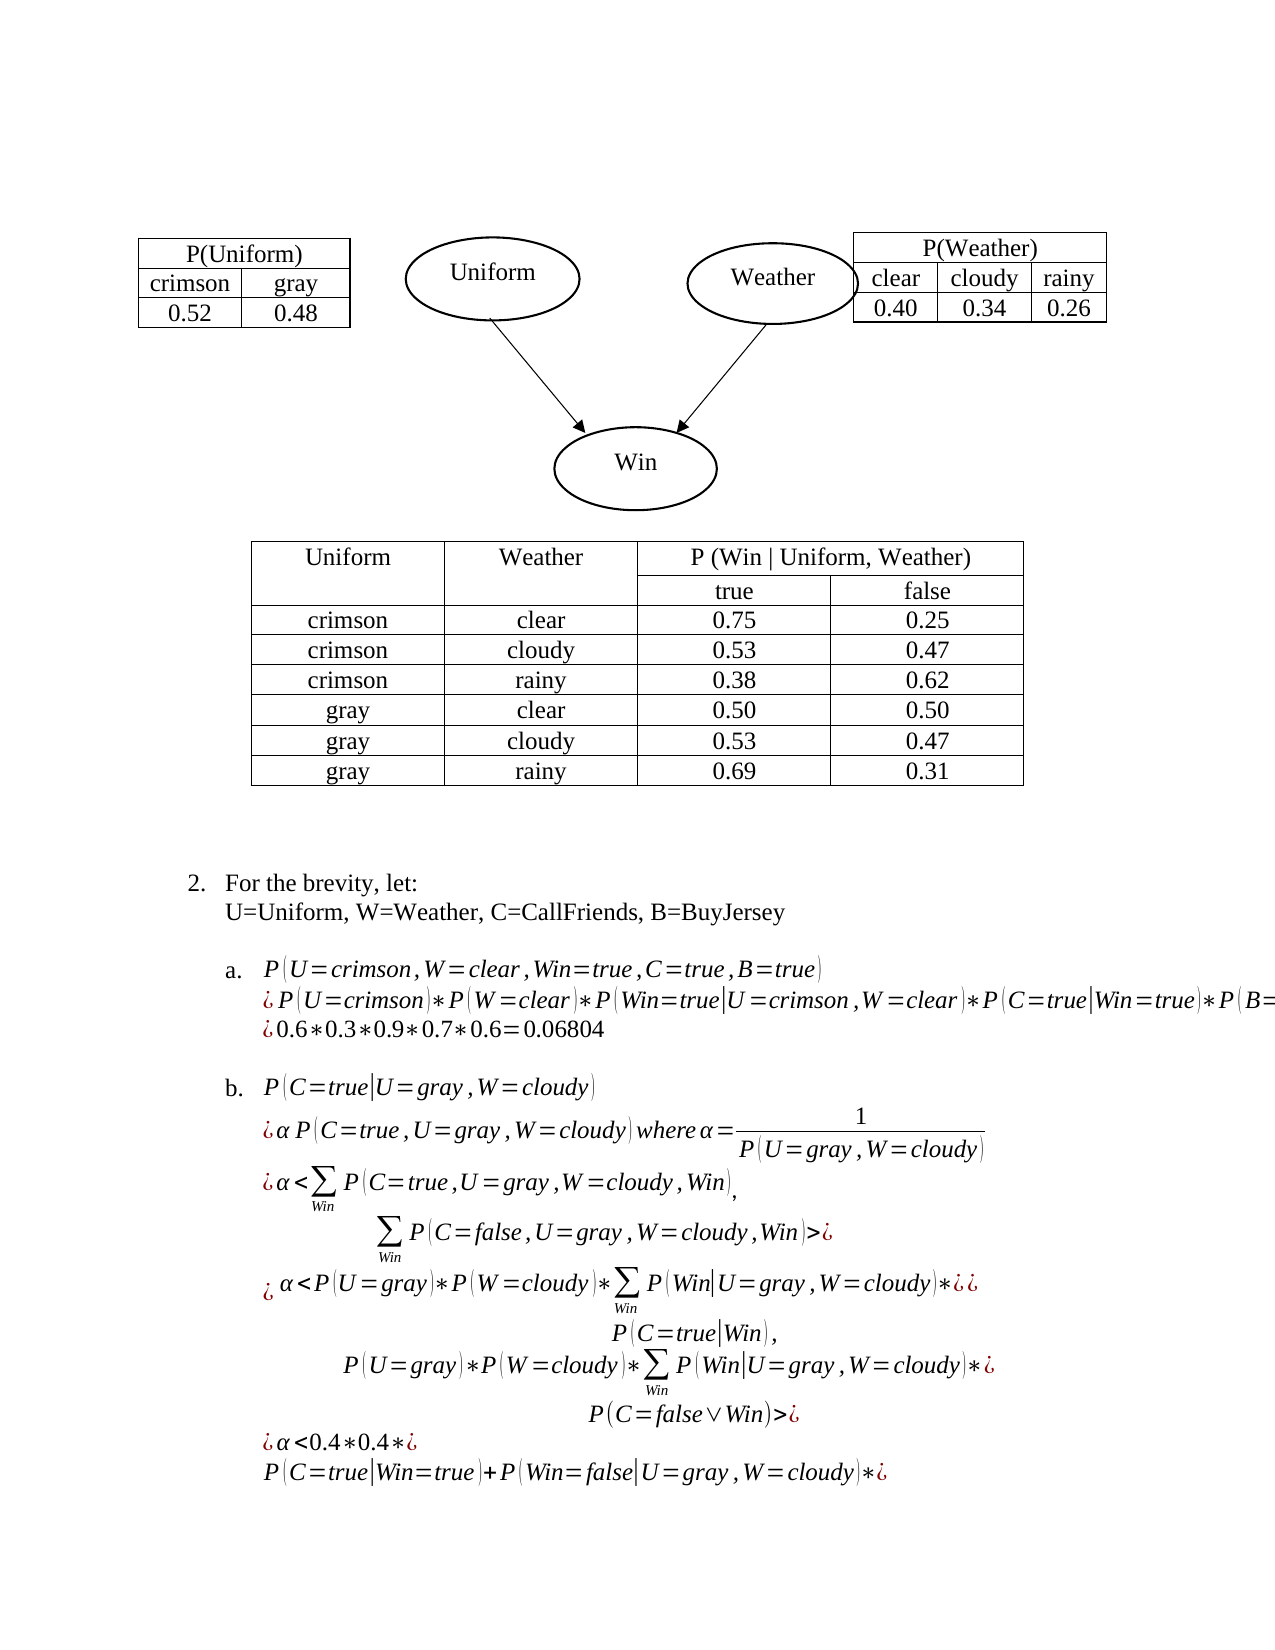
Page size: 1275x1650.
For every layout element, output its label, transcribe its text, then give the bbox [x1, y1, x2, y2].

table_cell gray [252, 756, 444, 785]
table_cell clear [445, 606, 637, 634]
table_cell 0.34 [938, 293, 1031, 321]
table_cell 0.47 [831, 635, 1023, 664]
table_header Weather [445, 542, 637, 604]
table_cell false [831, 576, 1023, 604]
table_cell clear [445, 695, 637, 725]
table_cell cloudy [445, 635, 637, 664]
table_cell 0.40 [854, 293, 937, 321]
table_cell 0.47 [831, 726, 1023, 755]
table_cell rainy [445, 756, 637, 785]
table_header P(Weather) [854, 233, 1106, 262]
table_cell 0.69 [638, 756, 830, 785]
table_cell crimson [252, 665, 444, 694]
table_cell crimson [252, 606, 444, 634]
list , [262, 1165, 1125, 1216]
list For the brevity, let: [187, 868, 1125, 897]
table_cell rainy [445, 665, 637, 694]
table_header P(Uniform) [139, 239, 349, 267]
list U=Uniform, W=Weather, C=CallFriends, B=BuyJersey [225, 897, 1125, 926]
table_cell 0.50 [638, 695, 830, 725]
table_cell true [638, 576, 830, 604]
table_cell 0.75 [638, 606, 830, 634]
table_cell crimson [139, 269, 241, 297]
table_cell 0.53 [638, 635, 830, 664]
table_cell 0.50 [831, 695, 1023, 725]
table_cell gray [252, 726, 444, 755]
table_cell 0.48 [242, 298, 349, 327]
table_cell 0.53 [638, 726, 830, 755]
table_cell 0.31 [831, 756, 1023, 785]
table_cell cloudy [938, 263, 1031, 292]
table_cell 0.62 [831, 665, 1023, 694]
table_cell 0.38 [638, 665, 830, 694]
table_cell 0.52 [139, 298, 241, 327]
table_cell clear [854, 263, 937, 292]
table_header Uniform [252, 542, 444, 604]
table_cell gray [252, 695, 444, 725]
table_cell rainy [1032, 263, 1106, 292]
table_header P (Win | Uniform, Weather) [638, 542, 1023, 575]
table_cell cloudy [445, 726, 637, 755]
table_cell gray [242, 269, 349, 297]
table_cell 0.26 [1032, 293, 1106, 321]
table_cell crimson [252, 635, 444, 664]
table_cell 0.25 [831, 606, 1023, 634]
